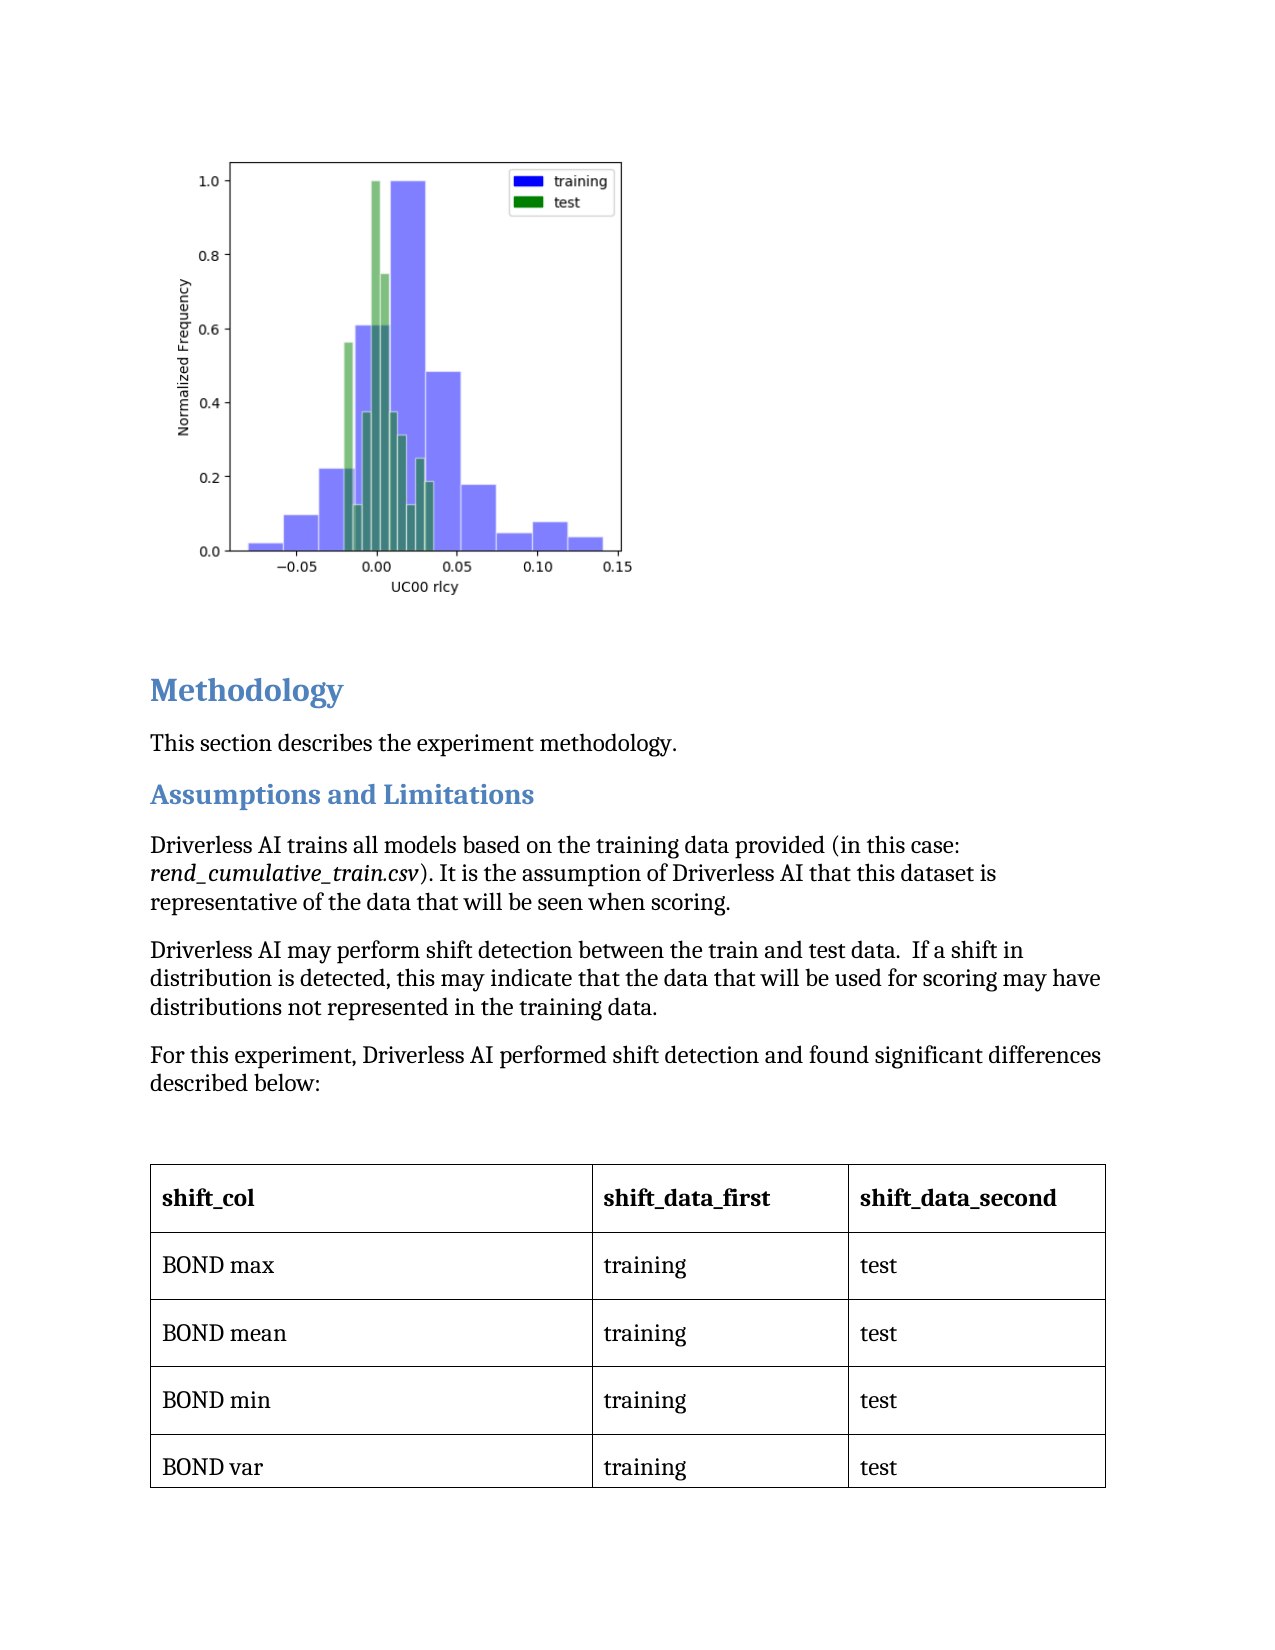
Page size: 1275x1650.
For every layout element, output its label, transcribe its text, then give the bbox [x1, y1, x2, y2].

table_cell test [849, 1435, 1105, 1487]
table_cell training [593, 1367, 848, 1433]
table_cell BOND min [151, 1367, 592, 1433]
text Driverless AI trains all models based on the training data provided (in this case: rend_cumulative_train.csv). It is the assumption of Driverless AI that this dataset is representative of the data that will be seen when scoring. [150, 831, 1125, 917]
text For this experiment, Driverless AI performed shift detection and found significant differences described below: [150, 1041, 1125, 1098]
text Driverless AI may perform shift detection between the train and test data. If a shift in distribution is detected, this may indicate that the data that will be used for scoring may have distributions not represented in the training data. [150, 936, 1125, 1022]
table_cell training [593, 1300, 848, 1366]
picture [168, 150, 642, 604]
table_header shift_col [151, 1165, 592, 1232]
table_cell training [593, 1435, 848, 1487]
table_cell training [593, 1233, 848, 1299]
table_cell test [849, 1300, 1105, 1366]
text This section describes the experiment methodology. [150, 729, 1125, 757]
table_cell test [849, 1367, 1105, 1433]
table_header shift_data_second [849, 1165, 1105, 1232]
table_cell test [849, 1233, 1105, 1299]
table_cell BOND max [151, 1233, 592, 1299]
table_cell BOND mean [151, 1300, 592, 1366]
table_cell BOND var [151, 1435, 592, 1487]
table_header shift_data_first [593, 1165, 848, 1232]
subtitle Assumptions and Limitations [150, 778, 1125, 812]
subtitle Methodology [150, 672, 1125, 710]
